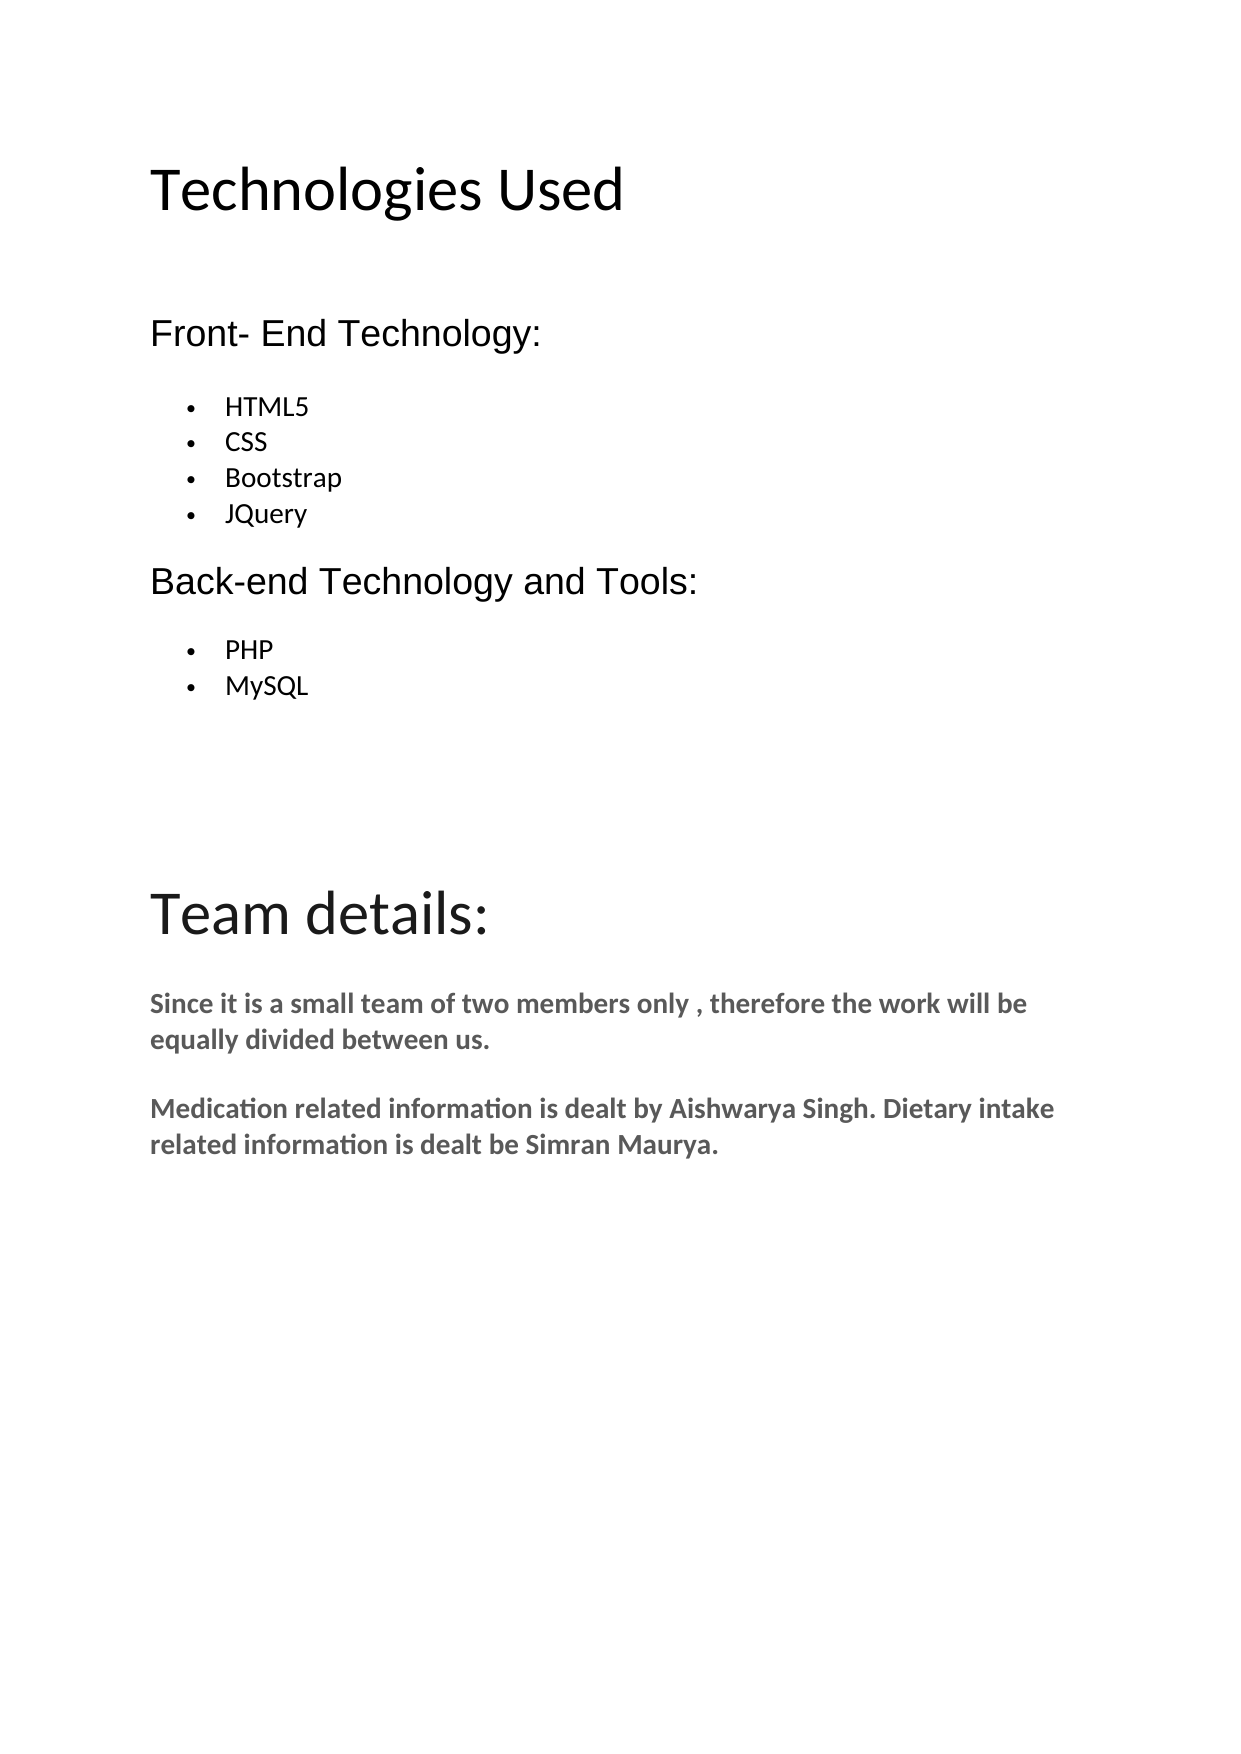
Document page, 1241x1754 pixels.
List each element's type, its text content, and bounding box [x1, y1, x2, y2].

text Front- End Technology: [150, 311, 1090, 354]
list MySQL [187, 667, 1090, 702]
list CSS [187, 423, 1090, 459]
list PHP [187, 631, 1090, 667]
list Bootstrap [187, 459, 1090, 495]
text Team details: [150, 874, 1090, 950]
text Technologies Used [150, 150, 1090, 226]
list HTML5 [187, 388, 1090, 423]
text Back-end Technology and Tools: [150, 559, 1090, 602]
text Medication related information is dealt by Aishwarya Singh. Dietary intake related information is dealt be Simran Maurya. [150, 1090, 1090, 1161]
text Since it is a small team of two members only , therefore the work will be equally divided between us. [150, 986, 1090, 1057]
list JQuery [187, 495, 1090, 530]
